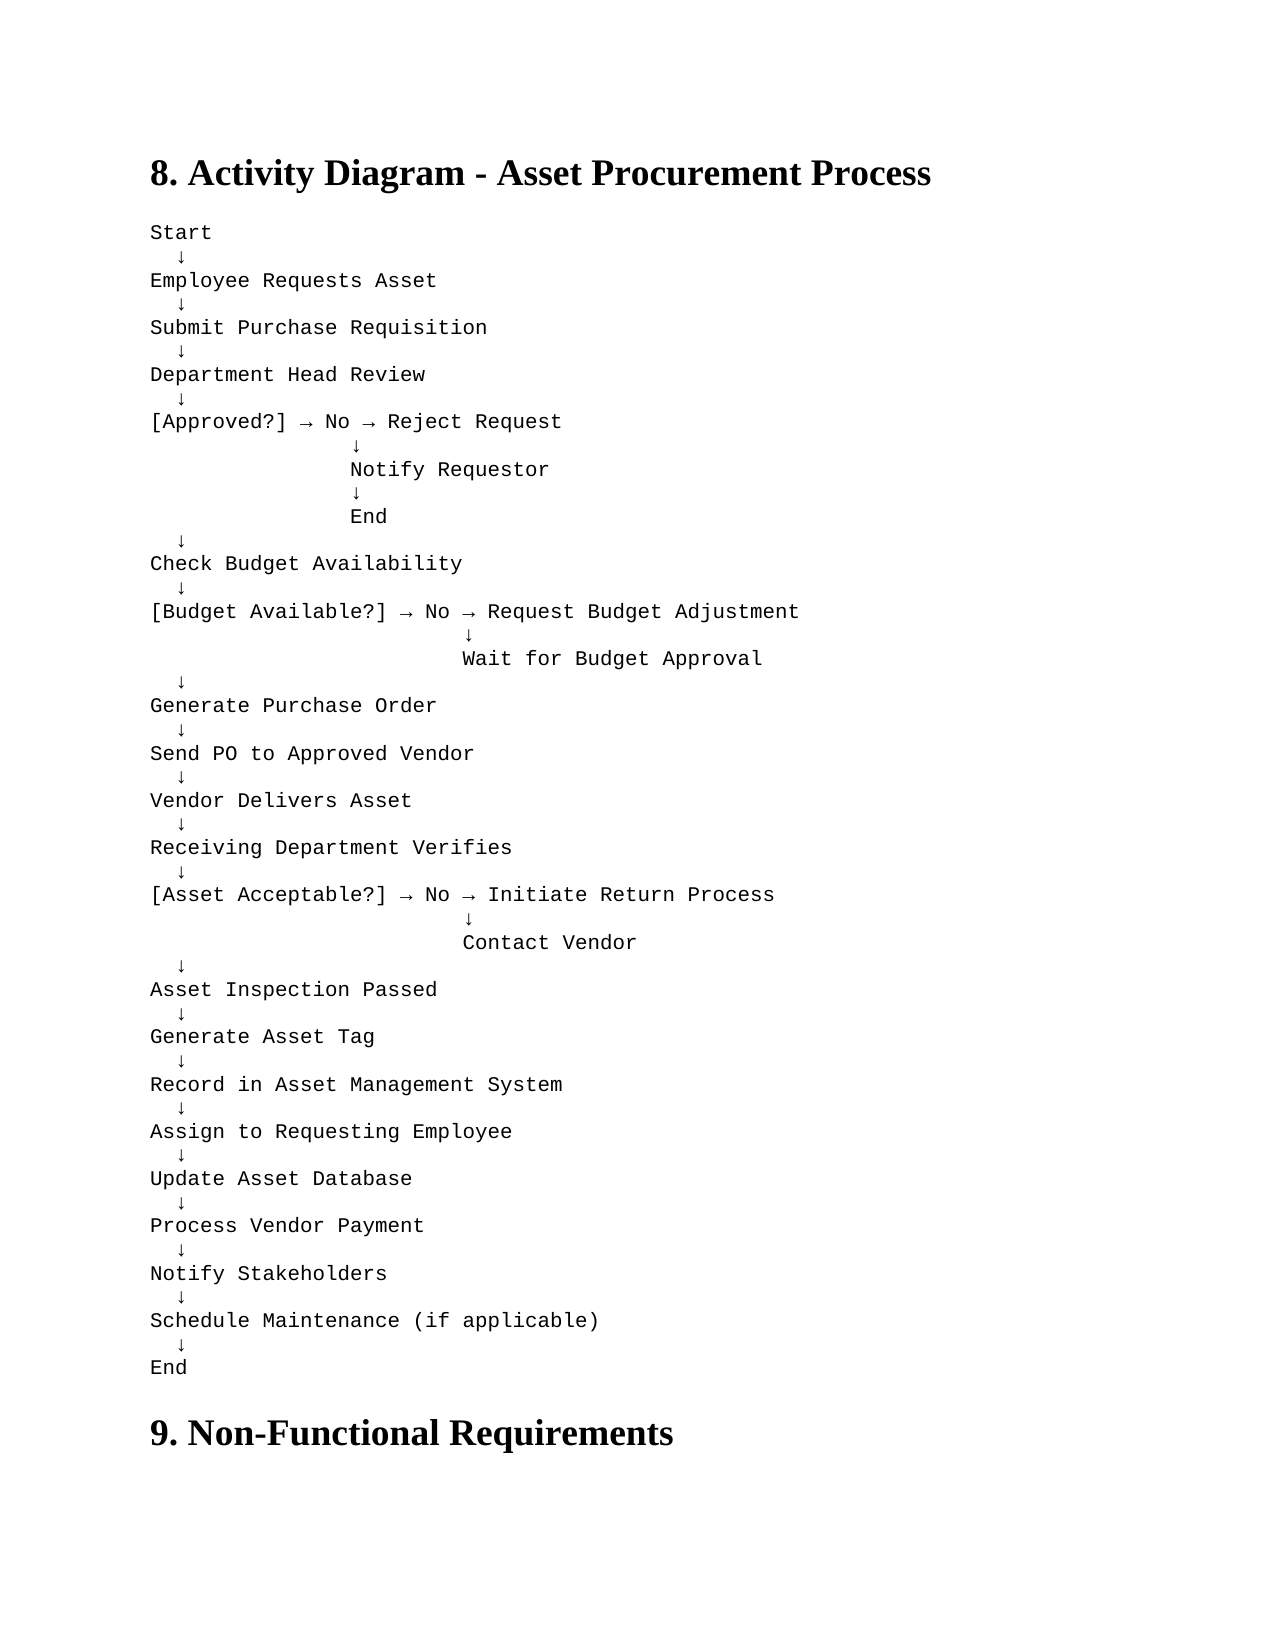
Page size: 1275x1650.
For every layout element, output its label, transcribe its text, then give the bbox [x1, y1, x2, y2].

text Record in Asset Management System [150, 1073, 1125, 1097]
text ↓ [150, 672, 1125, 695]
text Notify Requestor [150, 459, 1125, 482]
text End [150, 1357, 1125, 1381]
text ↓ [150, 482, 1125, 506]
text ↓ [150, 908, 1125, 932]
text ↓ [150, 293, 1125, 317]
text Department Head Review [150, 364, 1125, 388]
text Send PO to Approved Vendor [150, 742, 1125, 766]
text ↓ [150, 1144, 1125, 1168]
text Generate Asset Tag [150, 1026, 1125, 1050]
text Assign to Requesting Employee [150, 1121, 1125, 1144]
text Generate Purchase Order [150, 695, 1125, 719]
text ↓ [150, 813, 1125, 837]
text ↓ [150, 388, 1125, 411]
text ↓ [150, 1192, 1125, 1215]
text [Asset Acceptable?] → No → Initiate Return Process [150, 884, 1125, 908]
text Process Vendor Payment [150, 1215, 1125, 1239]
text ↓ [150, 530, 1125, 553]
text ↓ [150, 1334, 1125, 1357]
text ↓ [150, 1003, 1125, 1026]
text Wait for Budget Approval [150, 648, 1125, 672]
text Vendor Delivers Asset [150, 790, 1125, 813]
text ↓ [150, 341, 1125, 364]
text Employee Requests Asset [150, 269, 1125, 293]
text 8. Activity Diagram - Asset Procurement Process [150, 150, 1125, 193]
text Receiving Department Verifies [150, 837, 1125, 861]
text [Budget Available?] → No → Request Budget Adjustment [150, 601, 1125, 624]
text Submit Purchase Requisition [150, 317, 1125, 341]
text ↓ [150, 766, 1125, 790]
text Asset Inspection Passed [150, 979, 1125, 1003]
text [Approved?] → No → Reject Request [150, 411, 1125, 435]
text Start [150, 222, 1125, 246]
text ↓ [150, 955, 1125, 979]
text Schedule Maintenance (if applicable) [150, 1310, 1125, 1334]
text ↓ [150, 1239, 1125, 1263]
text ↓ [150, 861, 1125, 884]
text ↓ [150, 1286, 1125, 1310]
text ↓ [150, 246, 1125, 269]
text Check Budget Availability [150, 553, 1125, 577]
text Contact Vendor [150, 932, 1125, 955]
text ↓ [150, 1050, 1125, 1073]
text ↓ [150, 577, 1125, 601]
text ↓ [150, 435, 1125, 459]
text ↓ [150, 624, 1125, 648]
text ↓ [150, 1097, 1125, 1121]
text ↓ [150, 719, 1125, 742]
text 9. Non-Functional Requirements [150, 1410, 1125, 1453]
text End [150, 506, 1125, 530]
text Update Asset Database [150, 1168, 1125, 1192]
text Notify Stakeholders [150, 1263, 1125, 1286]
